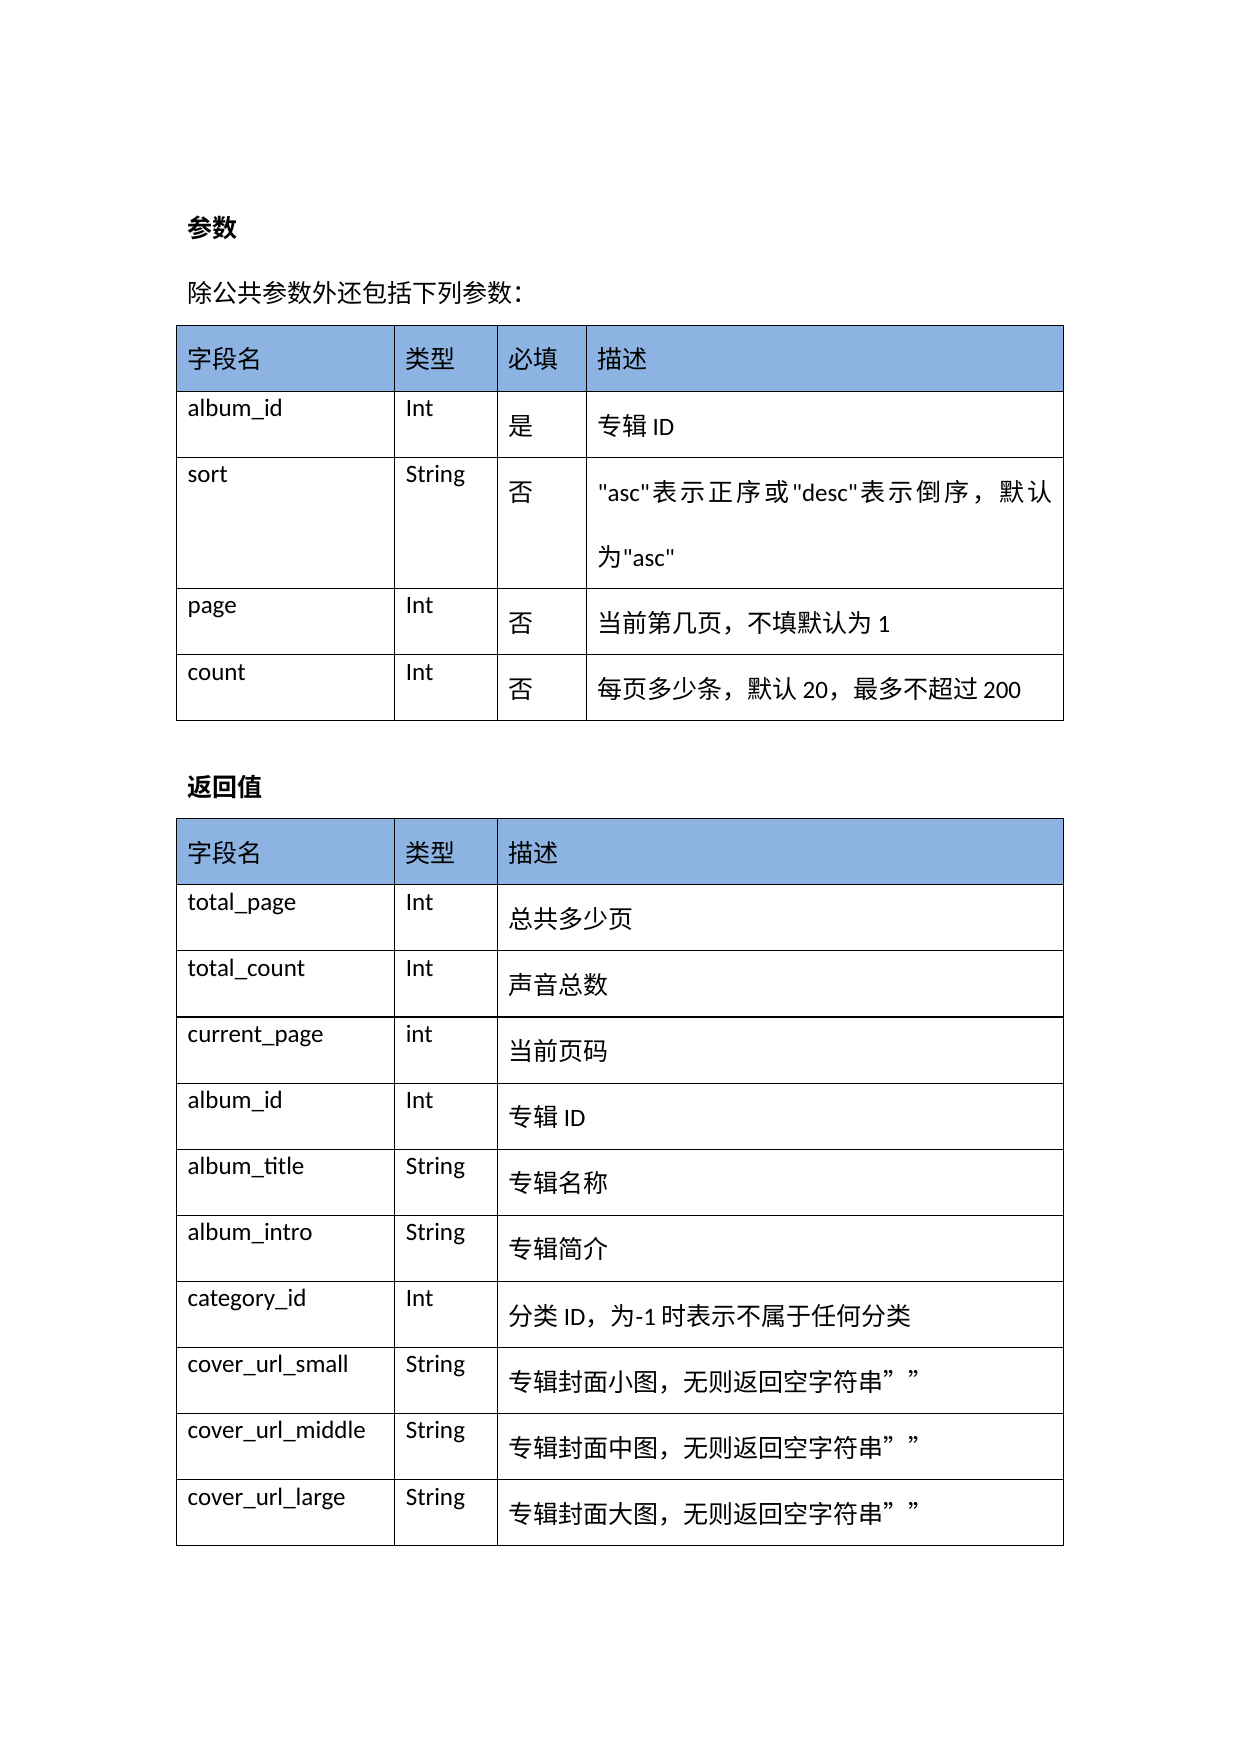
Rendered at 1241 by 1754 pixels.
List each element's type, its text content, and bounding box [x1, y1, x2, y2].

table_cell 专辑ID [498, 1084, 1063, 1148]
table_cell album_id [177, 392, 394, 457]
table_cell 是 [498, 392, 586, 457]
table_cell String [395, 1216, 497, 1281]
table_header 字段名 [177, 819, 394, 884]
table_cell String [395, 1480, 497, 1545]
table_cell Int [395, 655, 497, 720]
table_header 必填 [498, 326, 586, 391]
table_cell 专辑封面大图，无则返回空字符串”” [498, 1480, 1063, 1545]
table_cell album_id [177, 1084, 394, 1148]
table_cell cover_url_large [177, 1480, 394, 1545]
table_cell String [395, 458, 497, 588]
table_cell category_id [177, 1282, 394, 1347]
text 除公共参数外还包括下列参数： [187, 259, 1053, 324]
table_cell Int [395, 951, 497, 1016]
table_cell String [395, 1150, 497, 1214]
table_cell 声音总数 [498, 951, 1063, 1016]
table_header 描述 [498, 819, 1063, 884]
table_cell cover_url_middle [177, 1414, 394, 1479]
table_cell int [395, 1018, 497, 1082]
table_cell 总共多少页 [498, 885, 1063, 950]
table_cell cover_url_small [177, 1348, 394, 1413]
table_cell album_title [177, 1150, 394, 1214]
table_cell String [395, 1348, 497, 1413]
table_cell String [395, 1414, 497, 1479]
table_cell count [177, 655, 394, 720]
table_cell 每页多少条，默认20，最多不超过200 [587, 655, 1063, 720]
table_cell Int [395, 1282, 497, 1347]
text 参数 [187, 194, 1053, 259]
table_header 字段名 [177, 326, 394, 391]
table_cell page [177, 589, 394, 654]
table_cell Int [395, 392, 497, 457]
table_header 类型 [395, 326, 497, 391]
table_cell 否 [498, 458, 586, 588]
table_cell album_intro [177, 1216, 394, 1281]
table_cell current_page [177, 1018, 394, 1082]
table_cell total_page [177, 885, 394, 950]
table_cell 专辑封面小图，无则返回空字符串”” [498, 1348, 1063, 1413]
table_header 描述 [587, 326, 1063, 391]
table_cell 专辑简介 [498, 1216, 1063, 1281]
table_cell 专辑封面中图，无则返回空字符串”” [498, 1414, 1063, 1479]
table_cell 专辑ID [587, 392, 1063, 457]
table_cell 否 [498, 655, 586, 720]
table_cell 当前页码 [498, 1018, 1063, 1082]
table_cell 当前第几页，不填默认为1 [587, 589, 1063, 654]
table_header 类型 [395, 819, 497, 884]
table_cell 分类ID，为-1时表示不属于任何分类 [498, 1282, 1063, 1347]
table_cell total_count [177, 951, 394, 1016]
table_cell "asc"表示正序或"desc"表示倒序，默认为"asc" [587, 458, 1063, 588]
table_cell Int [395, 1084, 497, 1148]
table_cell Int [395, 885, 497, 950]
table_cell sort [177, 458, 394, 588]
table_cell 专辑名称 [498, 1150, 1063, 1214]
table_cell Int [395, 589, 497, 654]
table_cell 否 [498, 589, 586, 654]
text 返回值 [187, 753, 1053, 818]
